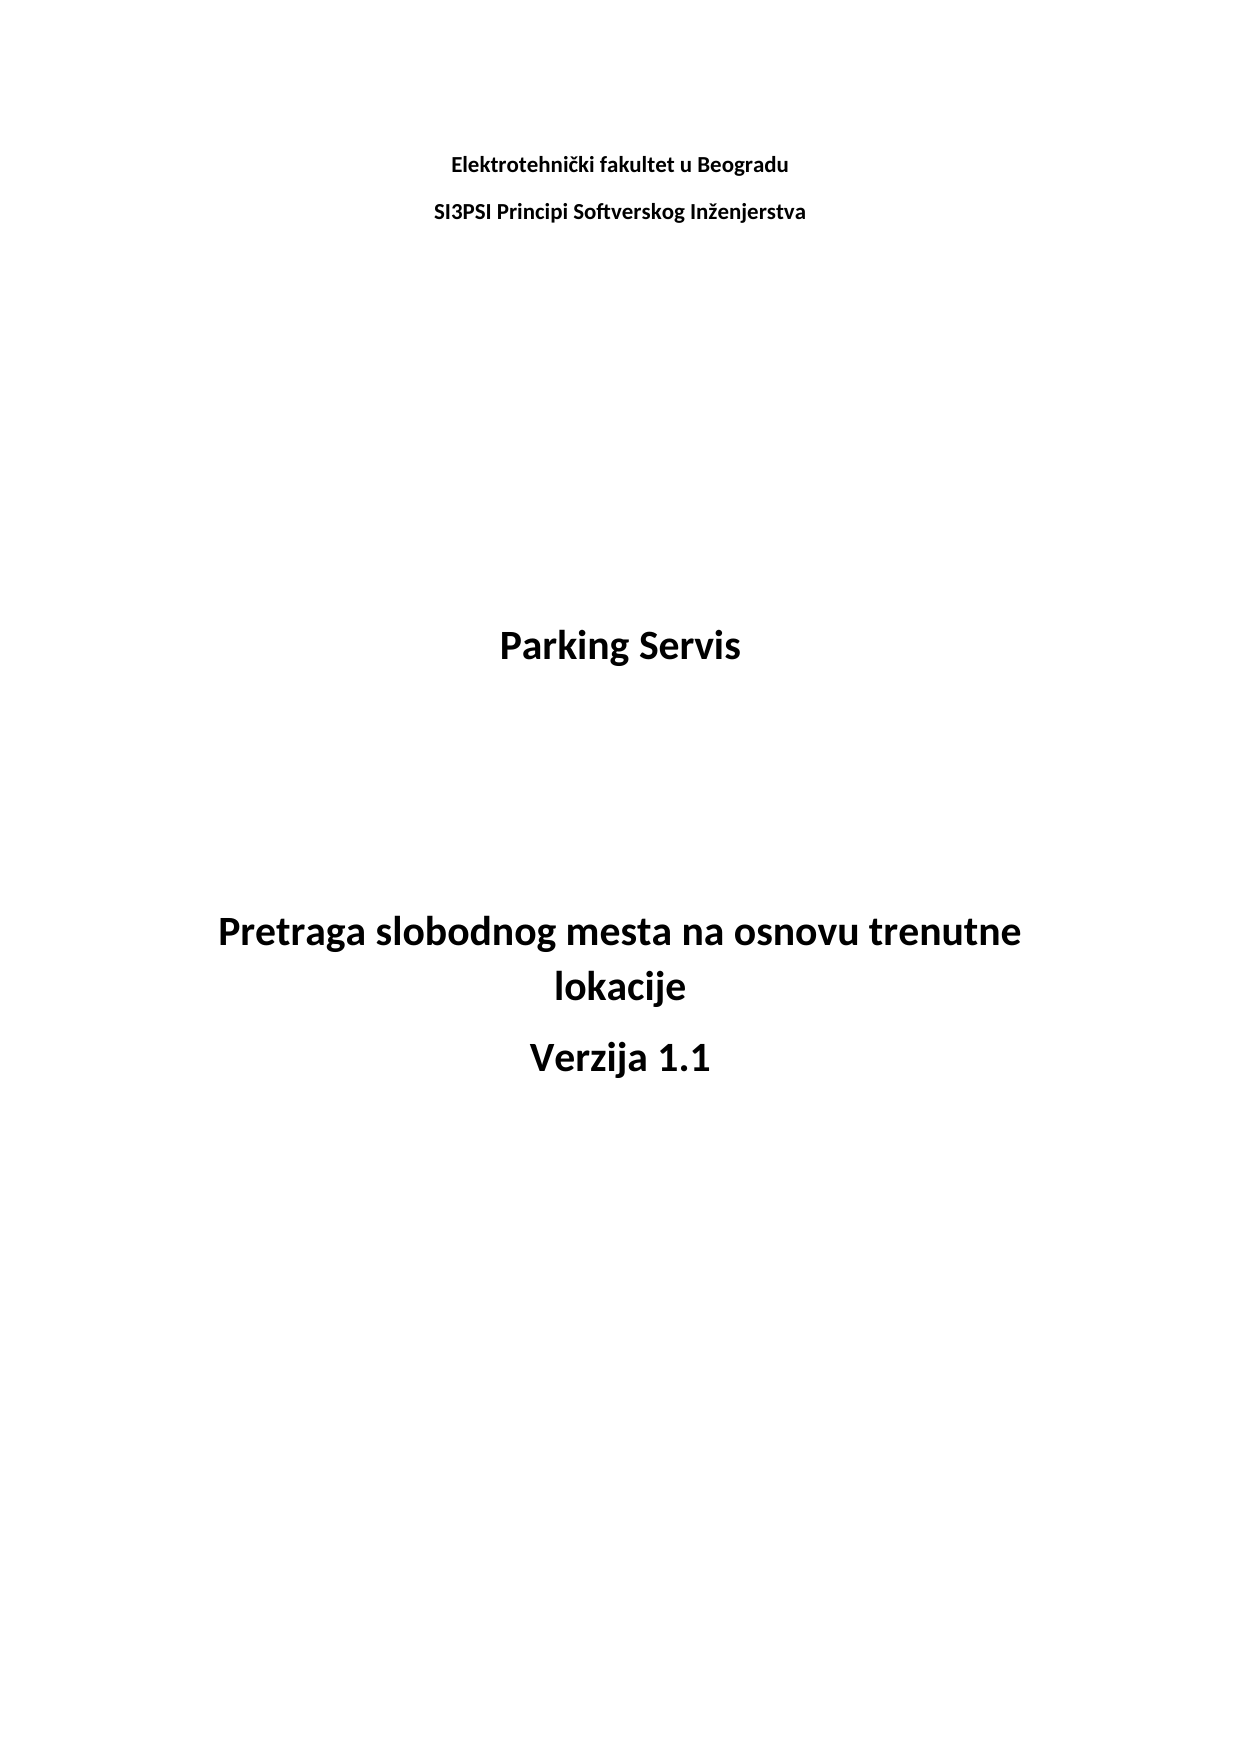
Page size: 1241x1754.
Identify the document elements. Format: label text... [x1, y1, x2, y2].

text Parking Servis [150, 619, 1090, 669]
text Pretraga slobodnog mesta na osnovu trenutne lokacije [150, 905, 1090, 1011]
text Elektrotehnički fakultet u Beogradu [150, 150, 1090, 178]
text Verzija 1.1 [150, 1031, 1090, 1082]
text SI3PSI Principi Softverskog Inženjerstva [150, 197, 1090, 225]
